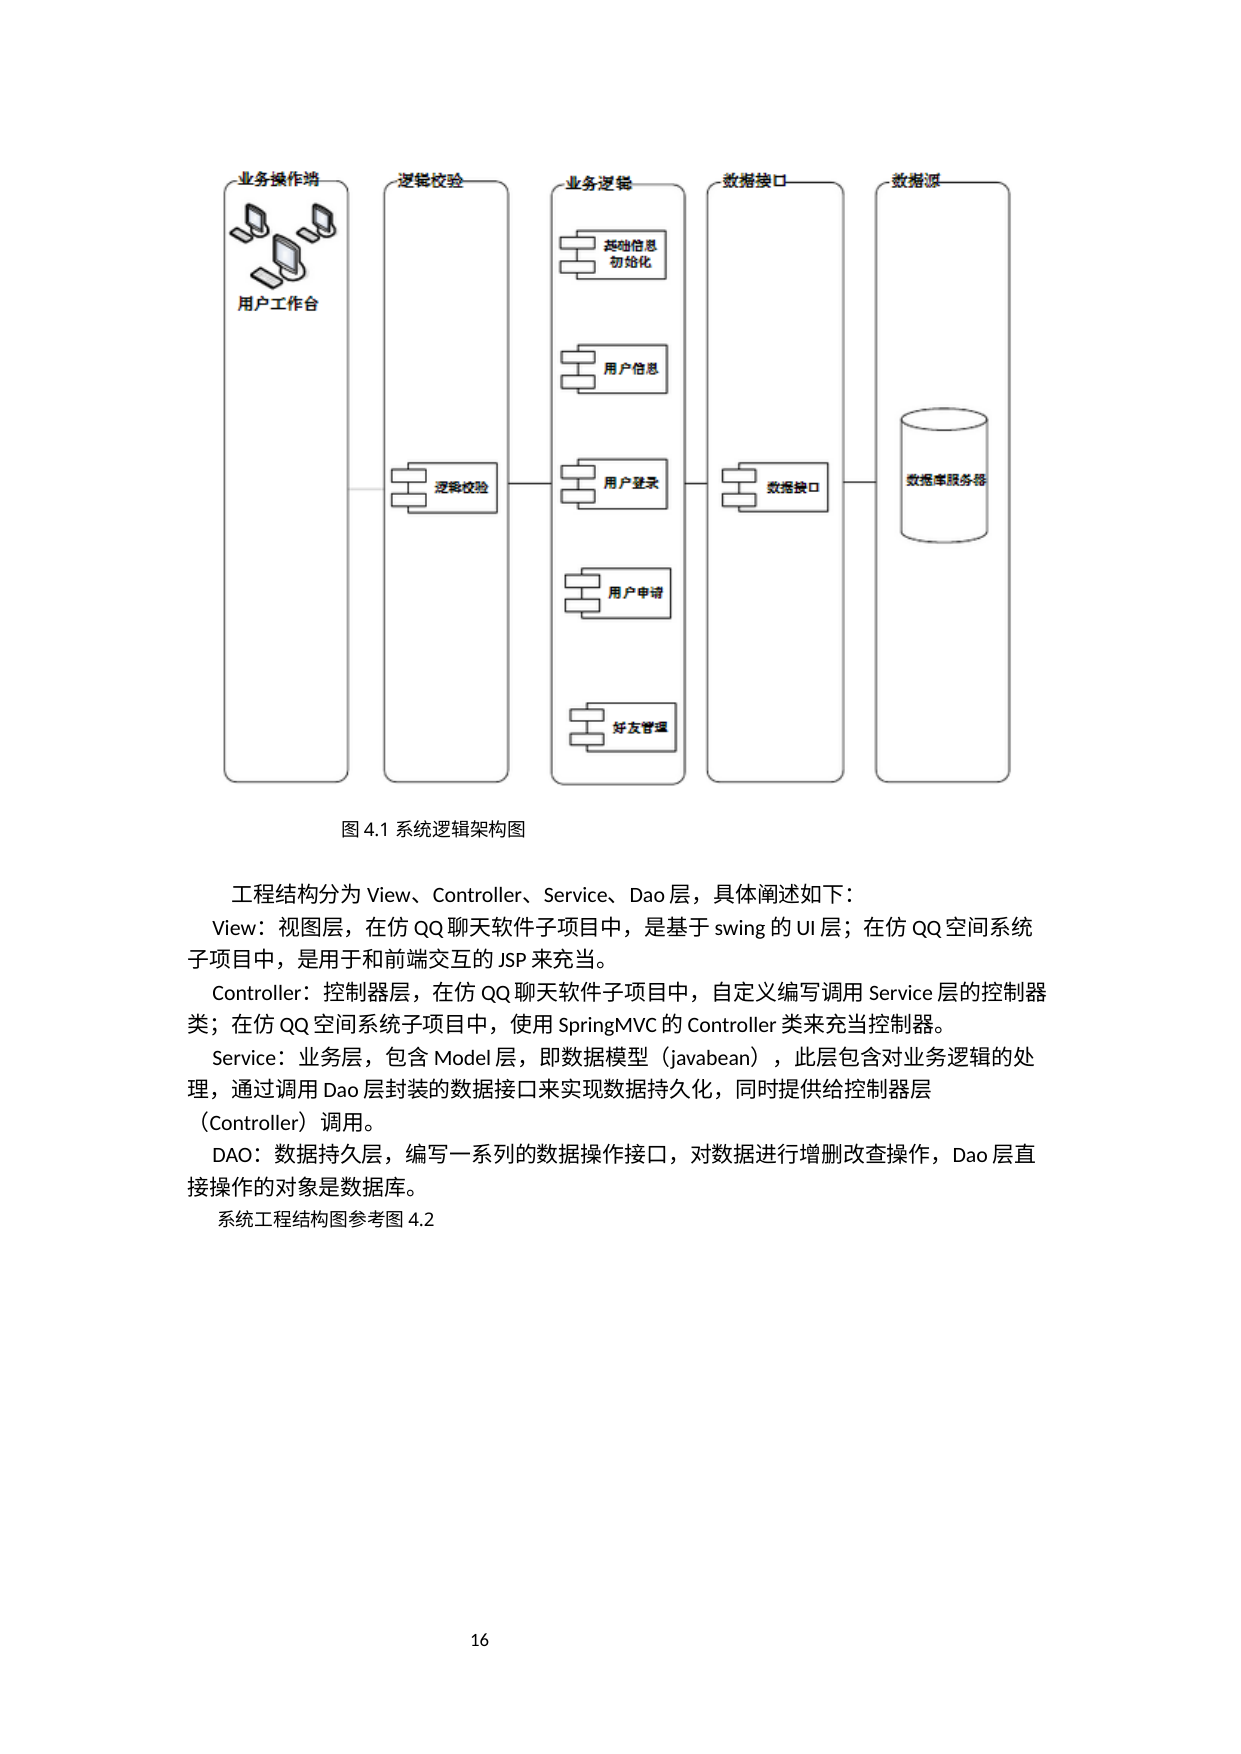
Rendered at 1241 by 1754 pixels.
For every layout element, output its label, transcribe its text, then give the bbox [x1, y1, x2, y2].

text 系统工程结构图参考图4.2 [187, 1202, 1053, 1234]
text Controller：控制器层，在仿QQ聊天软件子项目中，自定义编写调用Service层的控制器类；在仿QQ空间系统子项目中，使用SpringMVC的Controller类来充当控制器。 [187, 974, 1053, 1039]
picture [209, 162, 1031, 800]
text DAO：数据持久层，编写一系列的数据操作接口，对数据进行增删改查操作，Dao层直接操作的对象是数据库。 [187, 1137, 1053, 1202]
text 图4.1 系统逻辑架构图 [187, 812, 1053, 844]
text View：视图层，在仿QQ聊天软件子项目中，是基于swing的UI层；在仿QQ空间系统子项目中，是用于和前端交互的JSP来充当。 [187, 909, 1053, 974]
text Service：业务层，包含Model层，即数据模型（javabean），此层包含对业务逻辑的处理，通过调用Dao层封装的数据接口来实现数据持久化，同时提供给控制器层（Controller）调用。 [187, 1039, 1053, 1137]
text 工程结构分为View、Controller、Service、Dao层，具体阐述如下： [187, 877, 1053, 909]
